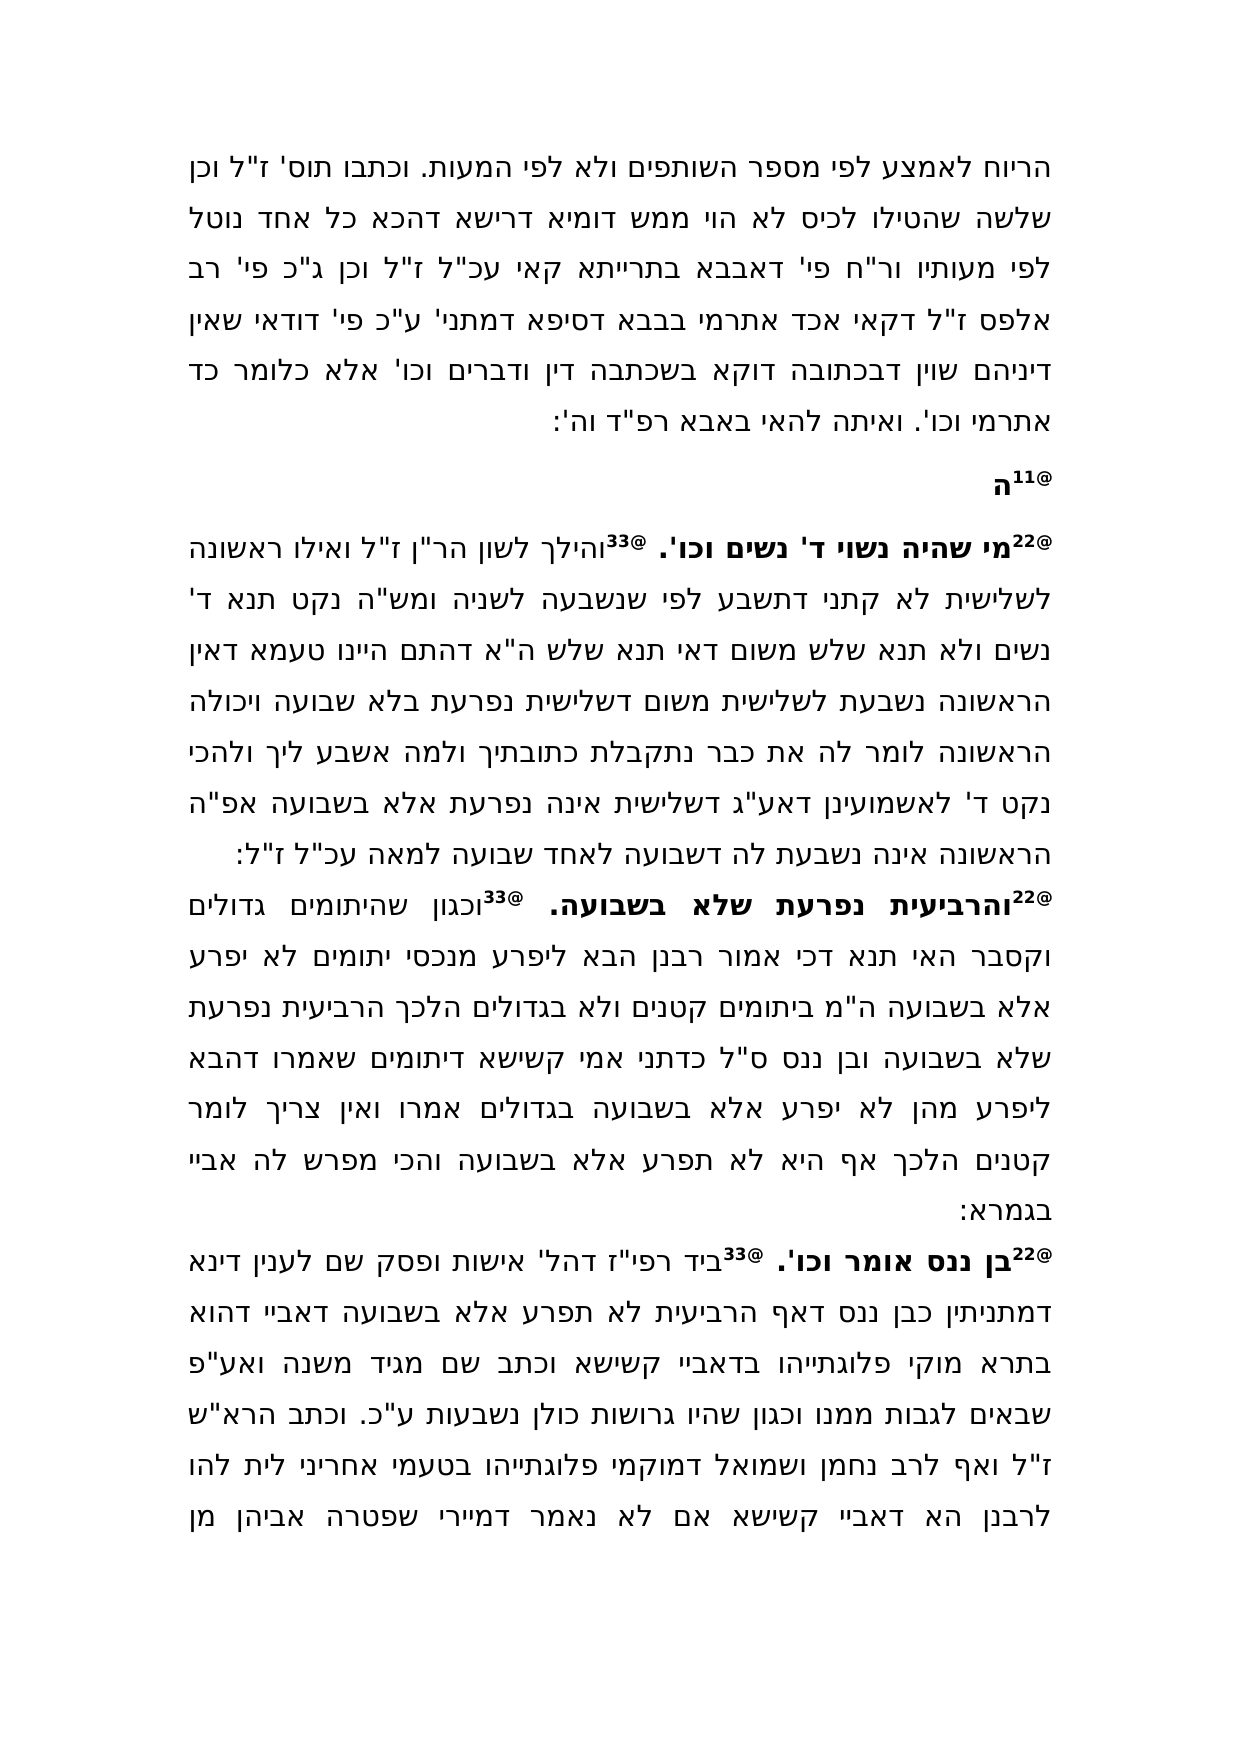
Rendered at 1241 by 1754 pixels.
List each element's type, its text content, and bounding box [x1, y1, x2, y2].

text @22והרביעית נפרעת שלא בשבועה. @33וכגון שהיתומים גדולים וקסבר האי תנא דכי אמור רבנן הבא ליפרע מנכסי יתומים לא יפרע אלא בשבועה ה"מ ביתומים קטנים ולא בגדולים הלכך הרביעית נפרעת שלא בשבועה ובן ננס ס"ל כדתני אמי קשישא דיתומים שאמרו דהבא ליפרע מהן לא יפרע אלא בשבועה בגדולים אמרו ואין צריך לומר קטנים הלכך אף היא לא תפרע אלא בשבועה והכי מפרש לה אביי בגמרא: [187, 888, 1053, 1228]
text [187, 1245, 1053, 1533]
text @11ה [187, 468, 1053, 502]
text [187, 150, 1053, 439]
text @22מי שהיה נשוי ד' נשים וכו'. @33והילך לשון הר"ן ז"ל ואילו ראשונה לשלישית לא קתני דתשבע לפי שנשבעה לשניה ומש"ה נקט תנא ד' נשים ולא תנא שלש משום דאי תנא שלש ה"א דהתם היינו טעמא דאין הראשונה נשבעת לשלישית משום דשלישית נפרעת בלא שבועה ויכולה הראשונה לומר לה את כבר נתקבלת כתובתיך ולמה אשבע ליך ולהכי נקט ד' לאשמועינן דאע"ג דשלישית אינה נפרעת אלא בשבועה אפ"ה הראשונה אינה נשבעת לה דשבועה לאחד שבועה למאה עכ"ל ז"ל: [187, 532, 1053, 871]
